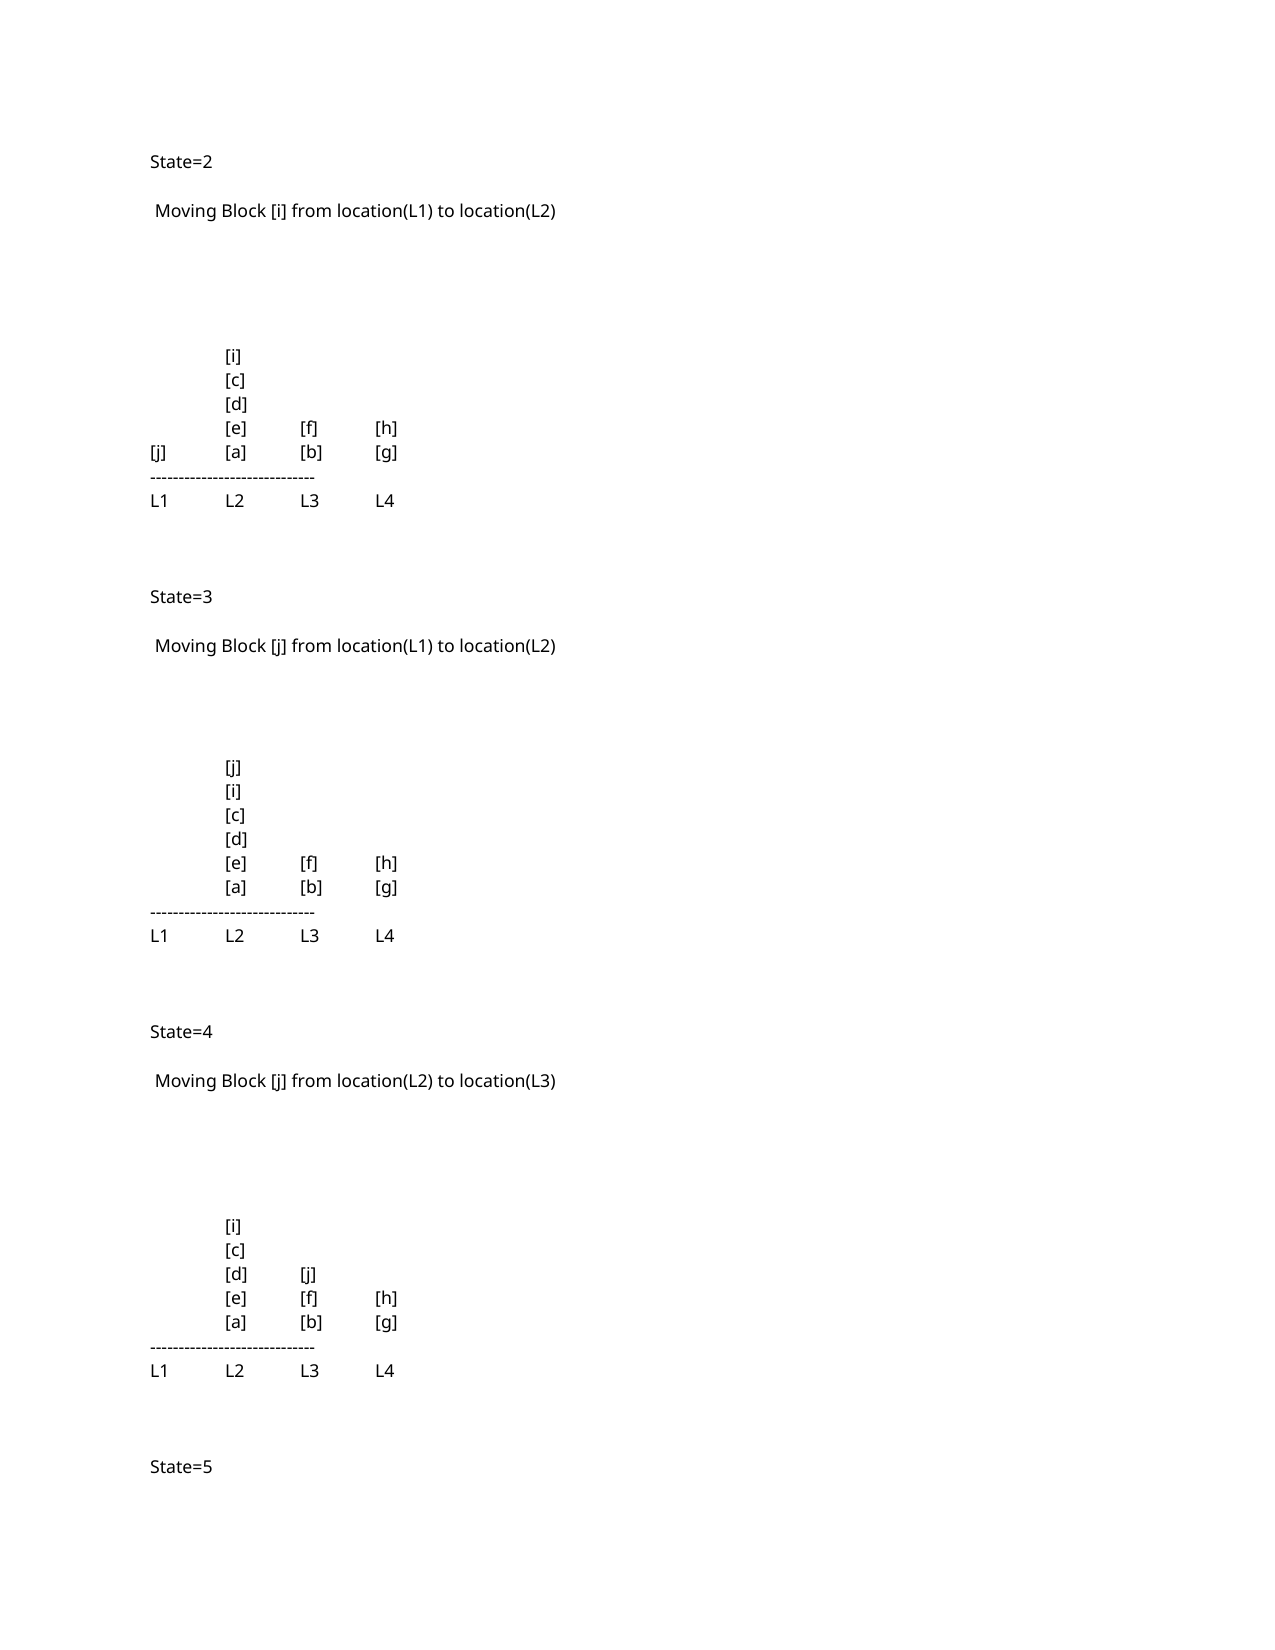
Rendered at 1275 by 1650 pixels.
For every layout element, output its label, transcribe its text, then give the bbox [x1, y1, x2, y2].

text [j] [a] [b] [g] [150, 440, 1125, 464]
text State=4 [150, 1020, 1125, 1044]
text State=5 [150, 1455, 1125, 1479]
text State=3 [150, 585, 1125, 609]
text [d] [j] [150, 1262, 1125, 1286]
text L1 L2 L3 L4 [150, 923, 1125, 947]
text [a] [b] [g] [150, 875, 1125, 899]
text L1 L2 L3 L4 [150, 1358, 1125, 1382]
text State=2 [150, 150, 1125, 174]
text ----------------------------- [150, 1334, 1125, 1358]
text [a] [b] [g] [150, 1310, 1125, 1334]
text [c] [150, 802, 1125, 827]
text [d] [150, 827, 1125, 851]
text [i] [150, 1213, 1125, 1237]
text ----------------------------- [150, 464, 1125, 488]
text Moving Block [i] from location(L1) to location(L2) [150, 198, 1125, 222]
text [c] [150, 1237, 1125, 1262]
text [d] [150, 392, 1125, 416]
text [c] [150, 367, 1125, 392]
text ----------------------------- [150, 899, 1125, 923]
text [i] [150, 778, 1125, 802]
text [i] [150, 343, 1125, 367]
text [e] [f] [h] [150, 416, 1125, 440]
text Moving Block [j] from location(L2) to location(L3) [150, 1068, 1125, 1092]
text [e] [f] [h] [150, 851, 1125, 875]
text [e] [f] [h] [150, 1286, 1125, 1310]
text Moving Block [j] from location(L1) to location(L2) [150, 633, 1125, 657]
text L1 L2 L3 L4 [150, 488, 1125, 512]
text [j] [150, 754, 1125, 778]
